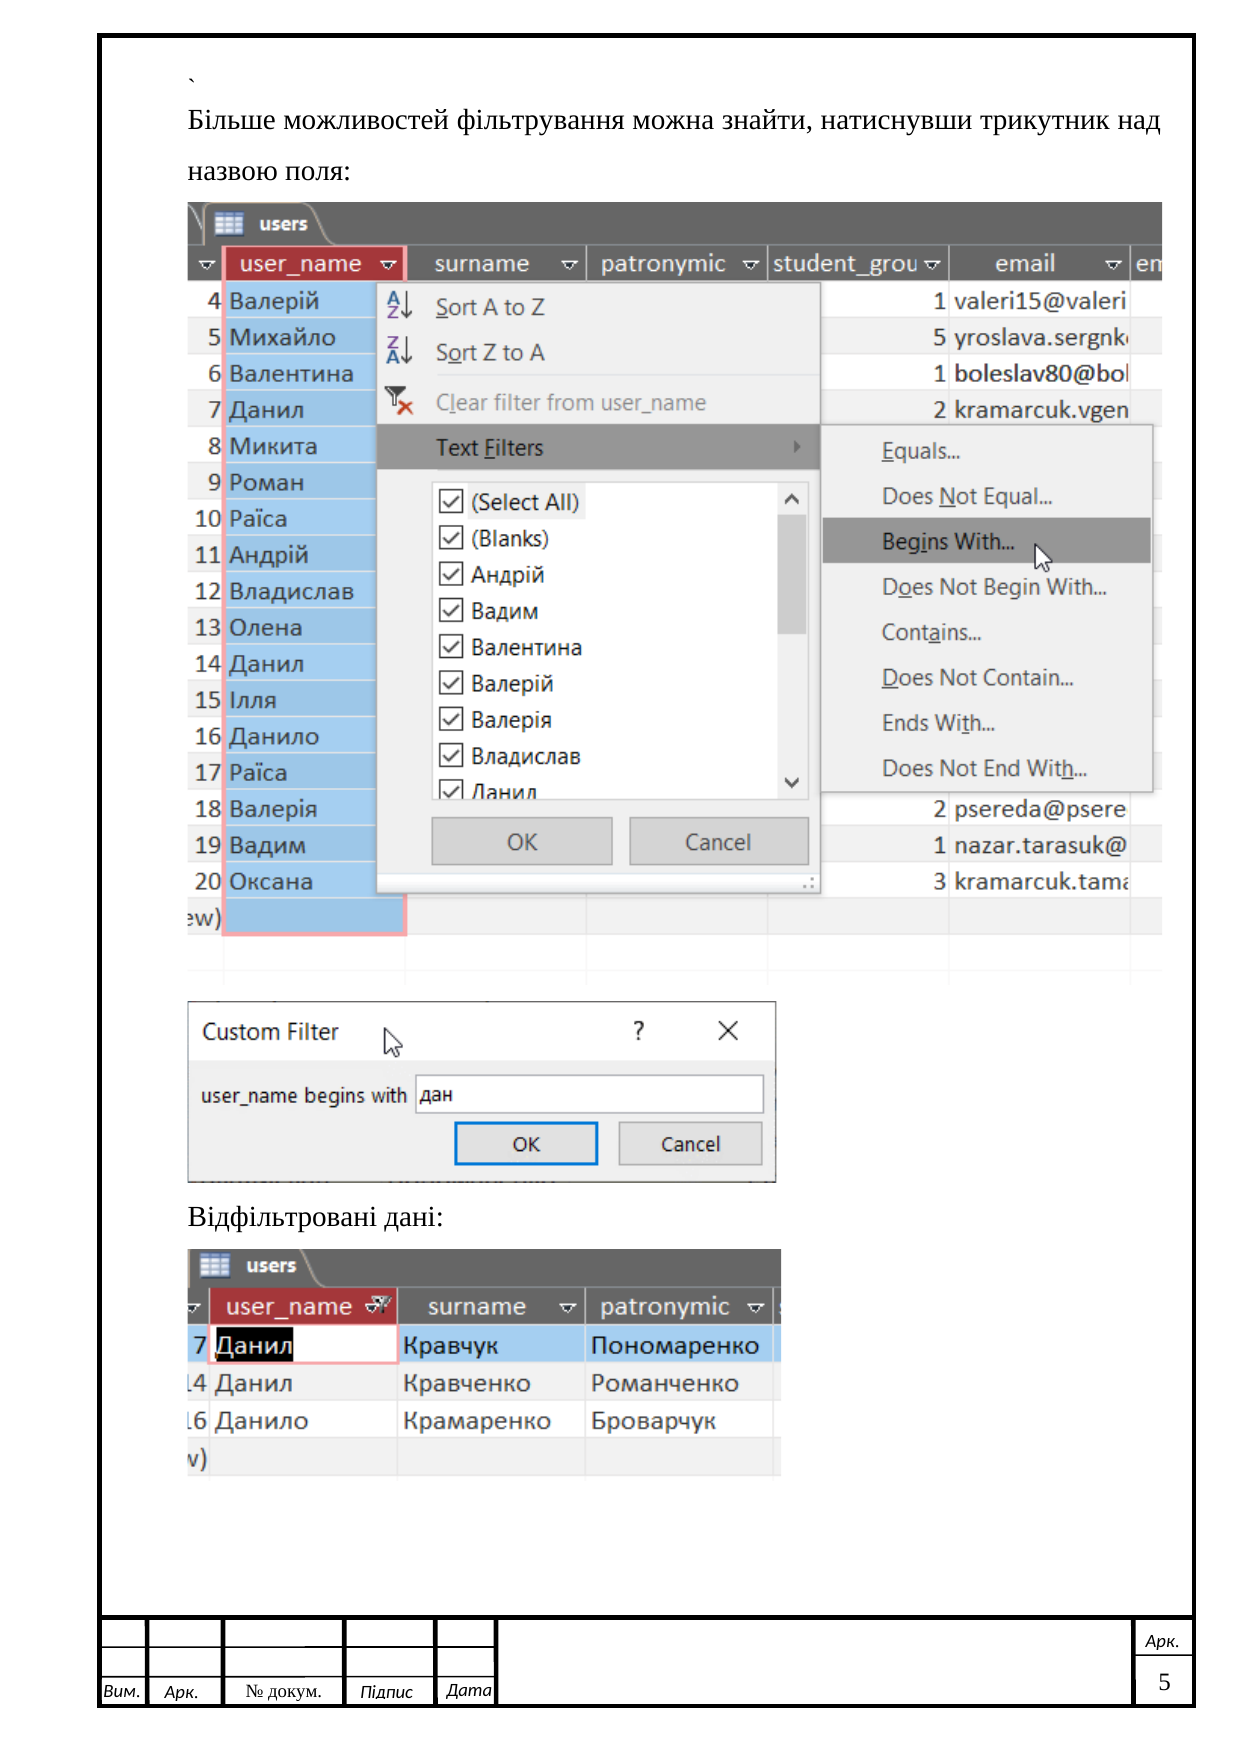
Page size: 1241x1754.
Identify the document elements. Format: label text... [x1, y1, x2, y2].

text Відфільтровані дані: [187, 1199, 1162, 1233]
picture [187, 1249, 782, 1481]
text Більше можливостей фільтрування можна знайти, натиснувши трикутник над назвою поля: [187, 102, 1162, 186]
picture [187, 1001, 777, 1183]
picture [187, 202, 1163, 985]
